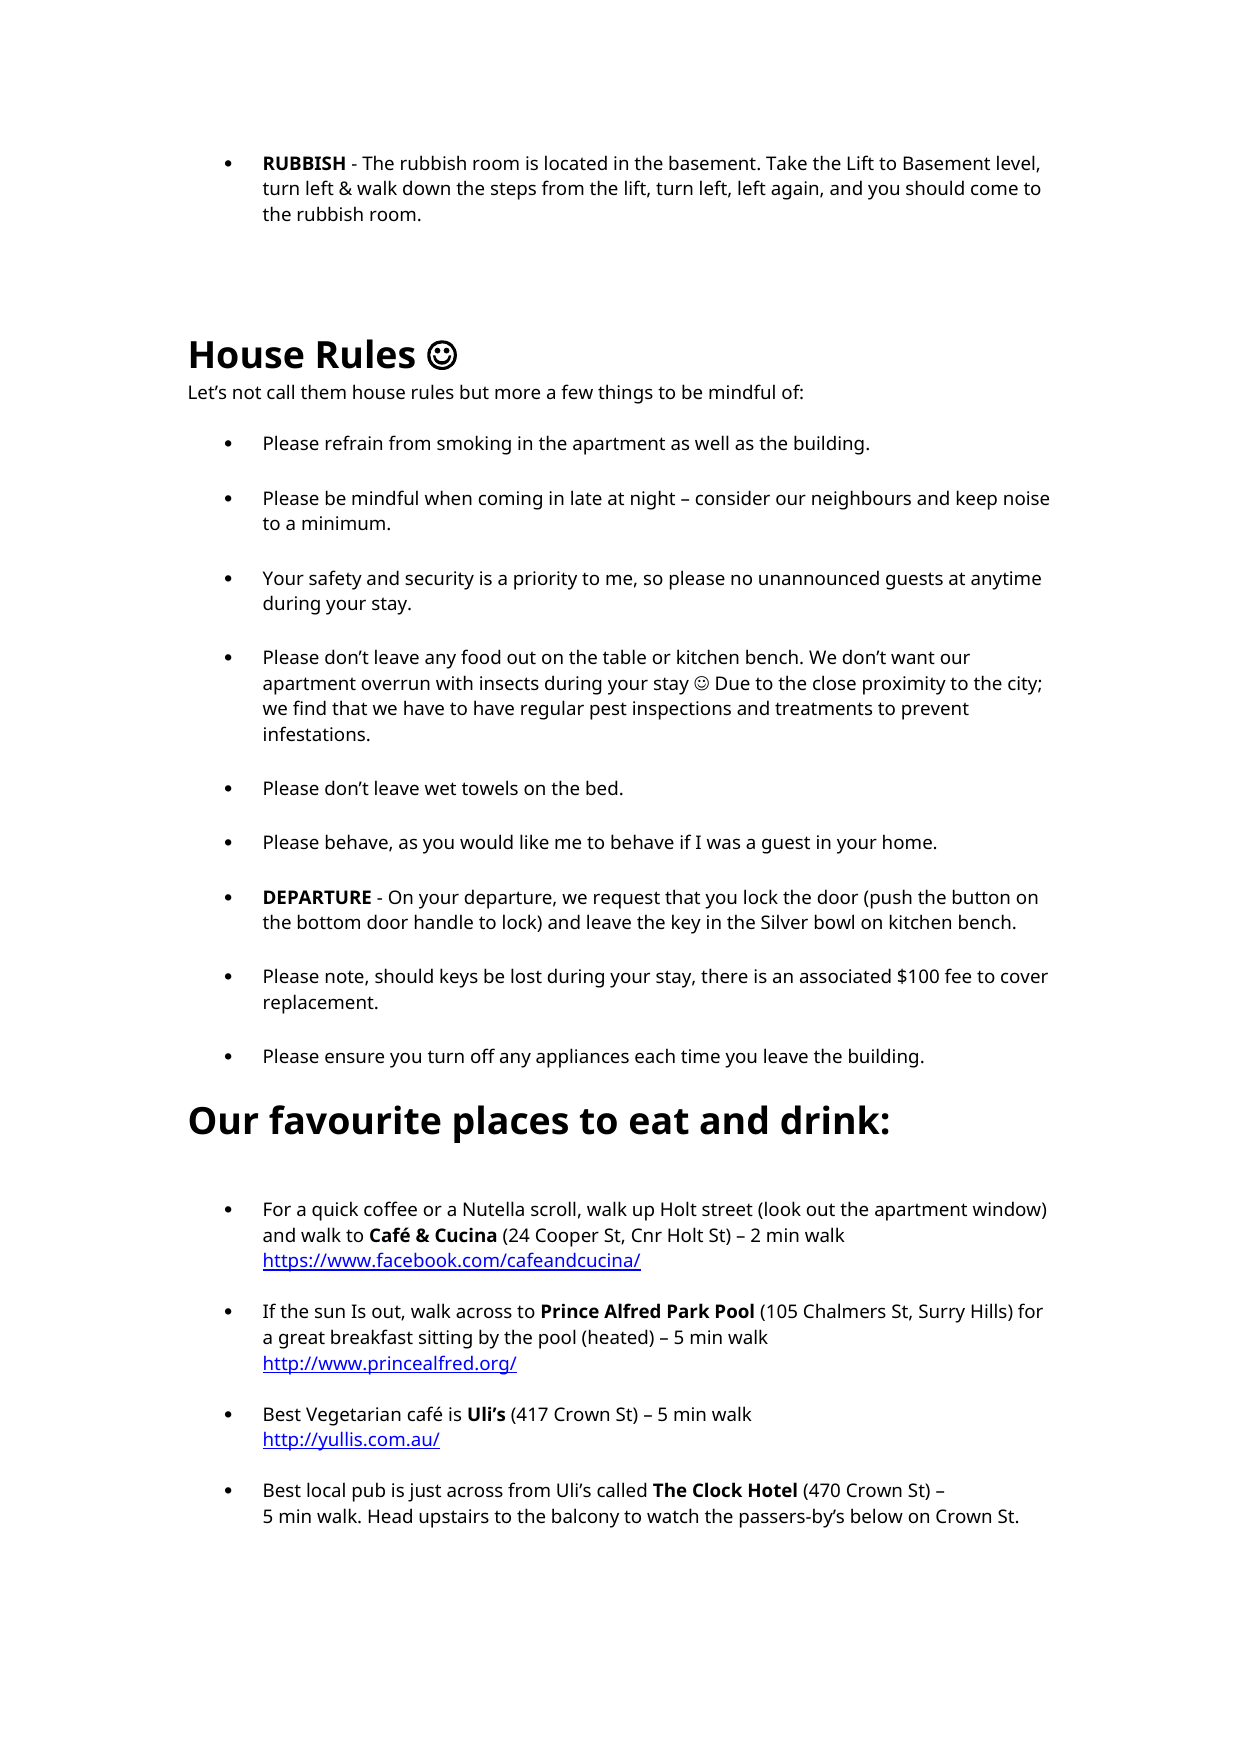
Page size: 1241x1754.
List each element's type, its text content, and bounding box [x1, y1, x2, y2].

list RUBBISH - The rubbish room is located in the basement. Take the Lift to Basement level, turn left & walk down the steps from the lift, turn left, left again, and you should come to the rubbish room. [225, 150, 1053, 227]
list Please don’t leave any food out on the table or kitchen bench. We don’t want our apartment overrun with insects during your stay Due to the close proximity to the city; we find that we have to have regular pest inspections and treatments to prevent infestations. [225, 644, 1053, 775]
list Please note, should keys be lost during your stay, there is an associated $100 fee to cover replacement. [225, 964, 1053, 1043]
list Your safety and security is a priority to me, so please no unannounced guests at anytime during your stay. [225, 565, 1053, 644]
list For a quick coffee or a Nutella scroll, walk up Holt street (look out the apartment window) and walk to Café & Cucina (24 Cooper St, Cnr Holt St) – 2 min walk [225, 1197, 1053, 1248]
text Our favourite places to eat and drink: [187, 1094, 1053, 1146]
list Please ensure you turn off any appliances each time you leave the building. [225, 1043, 1053, 1069]
list Please behave, as you would like me to behave if I was a guest in your home. [225, 830, 1053, 884]
list http://yullis.com.au/ [262, 1426, 1053, 1452]
list If the sun Is out, walk across to Prince Alfred Park Pool (105 Chalmers St, Surry Hills) for a great breakfast sitting by the pool (heated) – 5 min walk http://www.princealfred.org/ [225, 1299, 1053, 1375]
list Best Vegetarian café is Uli’s (417 Crown St) – 5 min walk [225, 1401, 1053, 1426]
text Let’s not call them house rules but more a few things to be mindful of: [187, 380, 1053, 405]
list Please don’t leave wet towels on the bed. [225, 775, 1053, 830]
list DEPARTURE - On your departure, we request that you lock the door (push the button on the bottom door handle to lock) and leave the key in the Silver bowl on kitchen bench. [225, 884, 1053, 964]
list https://www.facebook.com/cafeandcucina/ [262, 1248, 1053, 1273]
list Please refrain from smoking in the apartment as well as the building. [225, 431, 1053, 485]
text House Rules [187, 329, 1053, 380]
list Please be mindful when coming in late at night – consider our neighbours and keep noise to a minimum. [225, 485, 1053, 565]
list Best local pub is just across from Uli’s called The Clock Hotel (470 Crown St) – 5 min walk. Head upstairs to the balcony to watch the passers-by’s below on Crown St. [225, 1477, 1053, 1557]
